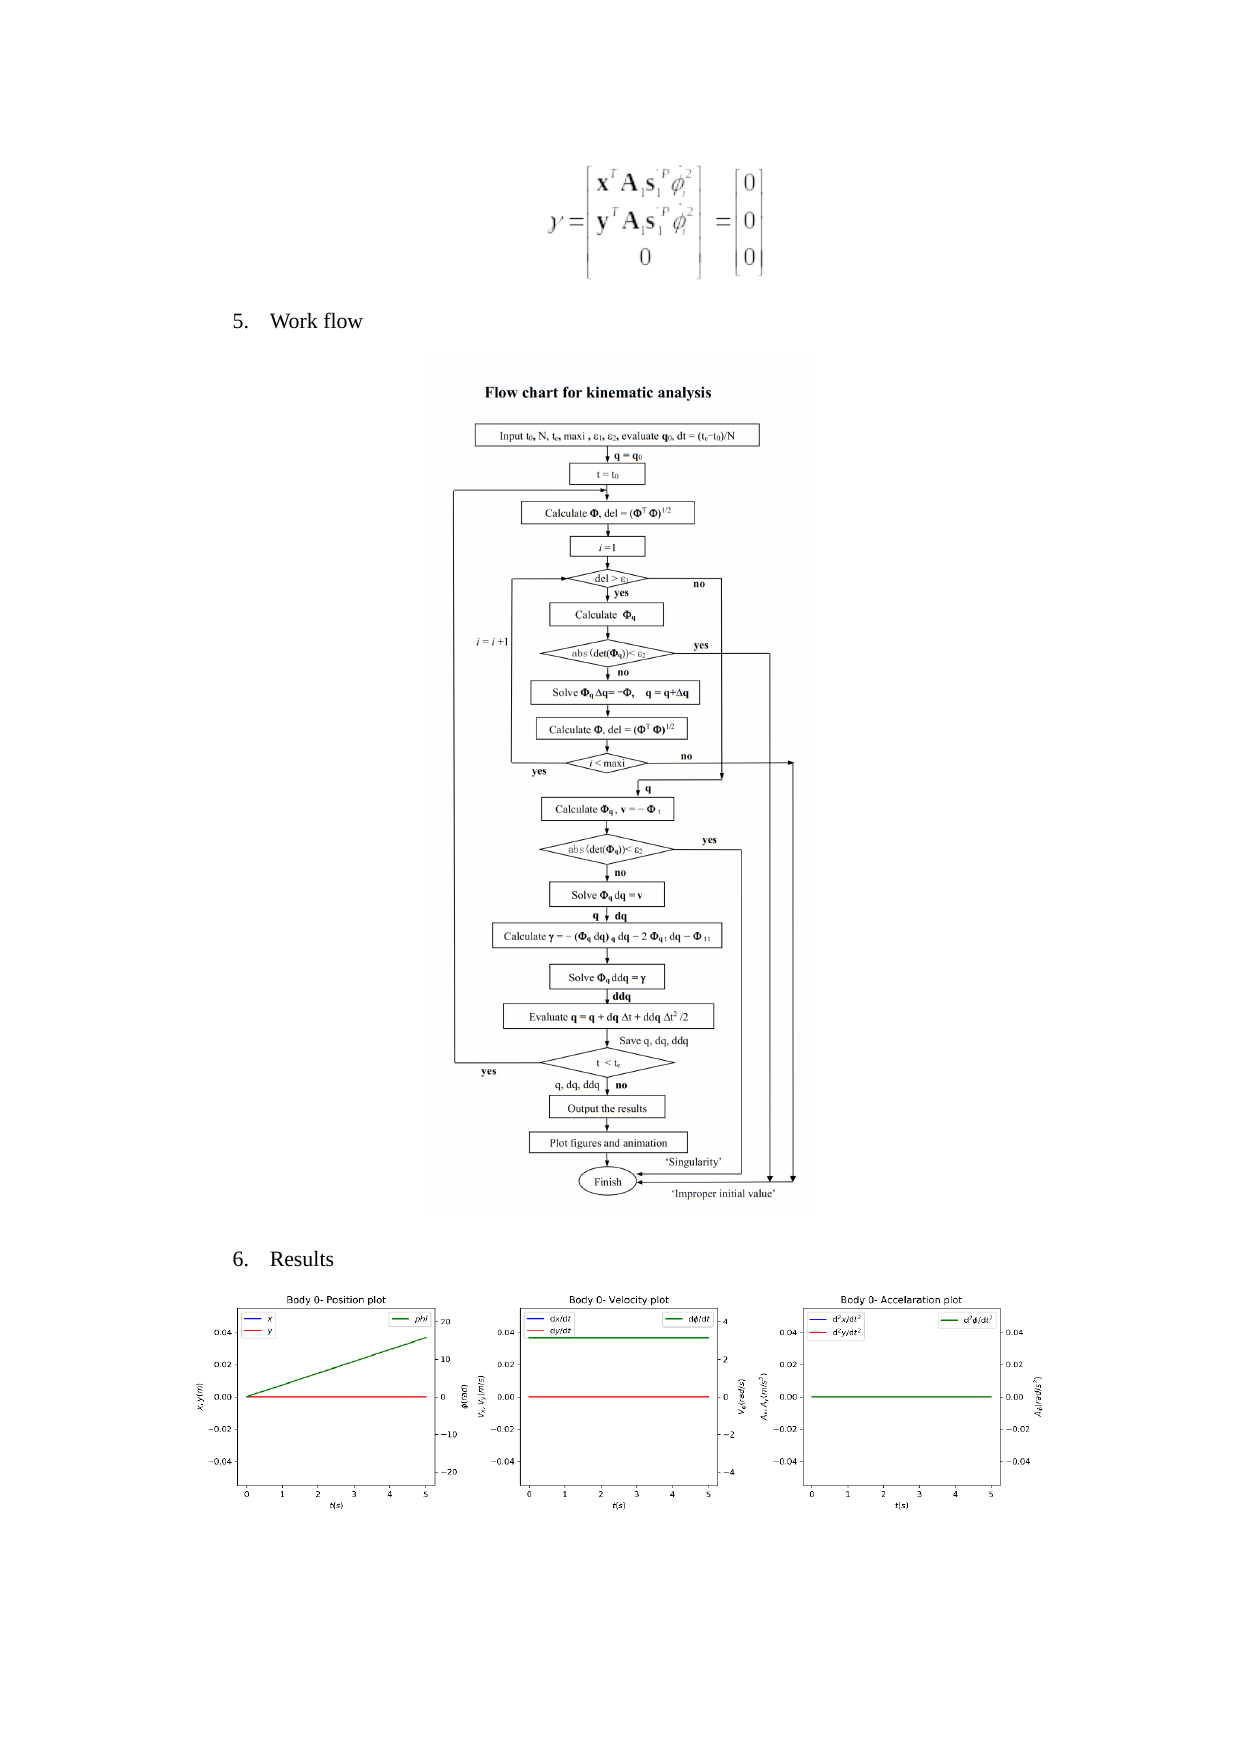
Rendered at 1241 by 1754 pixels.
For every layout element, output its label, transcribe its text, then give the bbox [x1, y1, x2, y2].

picture [427, 353, 814, 1217]
picture [187, 1287, 1052, 1518]
list Results [232, 1242, 1053, 1274]
list Work flow [232, 304, 1053, 337]
